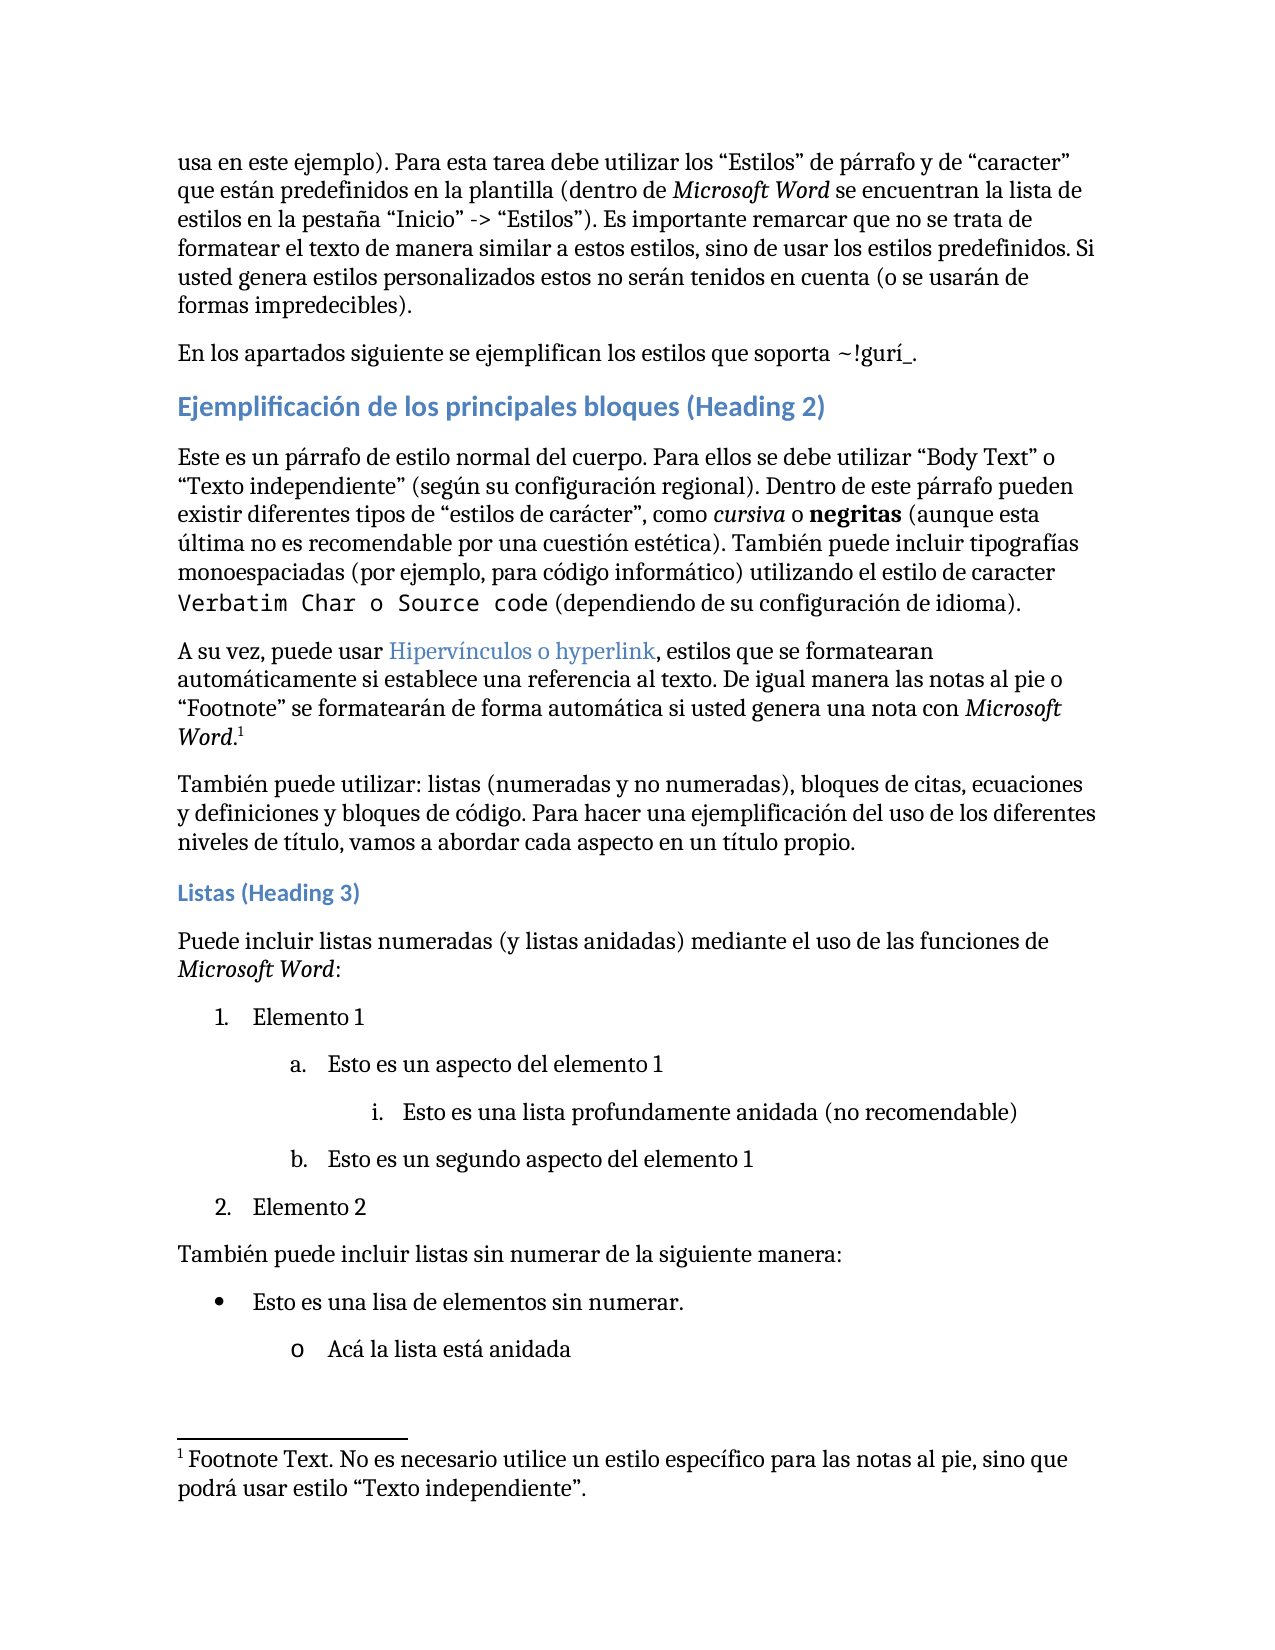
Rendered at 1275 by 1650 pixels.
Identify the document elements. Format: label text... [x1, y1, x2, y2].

text Puede incluir listas numeradas (y listas anidadas) mediante el uso de las funciones de Microsoft Word: [177, 927, 1098, 984]
text En los apartados siguiente se ejemplifican los estilos que soporta ~!gurí_. [177, 339, 1098, 368]
text También puede incluir listas sin numerar de la siguiente manera: [177, 1240, 1098, 1269]
list Elemento 1 [215, 1003, 1098, 1032]
list Esto es un segundo aspecto del elemento 1 [290, 1145, 1098, 1174]
list Esto es una lisa de elementos sin numerar. [215, 1288, 1098, 1317]
text A su vez, puede usar Hipervínculos o hyperlink, estilos que se formatearan automáticamente si establece una referencia al texto. De igual manera las notas al pie o “Footnote” se formatearán de forma automática si usted genera una nota con Microsoft Word. [177, 637, 1098, 752]
list Elemento 2 [215, 1193, 1098, 1222]
text También puede utilizar: listas (numeradas y no numeradas), bloques de citas, ecuaciones y definiciones y bloques de código. Para hacer una ejemplificación del uso de los diferentes niveles de título, vamos a abordar cada aspecto en un título propio. [177, 770, 1098, 857]
text Este es un párrafo de estilo normal del cuerpo. Para ellos se debe utilizar “Body Text” o “Texto independiente” (según su configuración regional). Dentro de este párrafo pueden existir diferentes tipos de “estilos de carácter”, como cursiva o negritas (aunque esta última no es recomendable por una cuestión estética). También puede incluir tipografías monoespaciadas (por ejemplo, para código informático) utilizando el estilo de caracter Verbatim Char o Source code (dependiendo de su configuración de idioma). [177, 443, 1098, 618]
list Acá la lista está anidada [290, 1335, 1098, 1365]
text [177, 148, 1098, 320]
list Esto es una lista profundamente anidada (no recomendable) [383, 1098, 1098, 1127]
subtitle Listas (Heading 3) [177, 877, 1098, 908]
list Esto es un aspecto del elemento 1 [290, 1050, 1098, 1079]
subtitle Ejemplificación de los principales bloques (Heading 2) [177, 388, 1098, 424]
